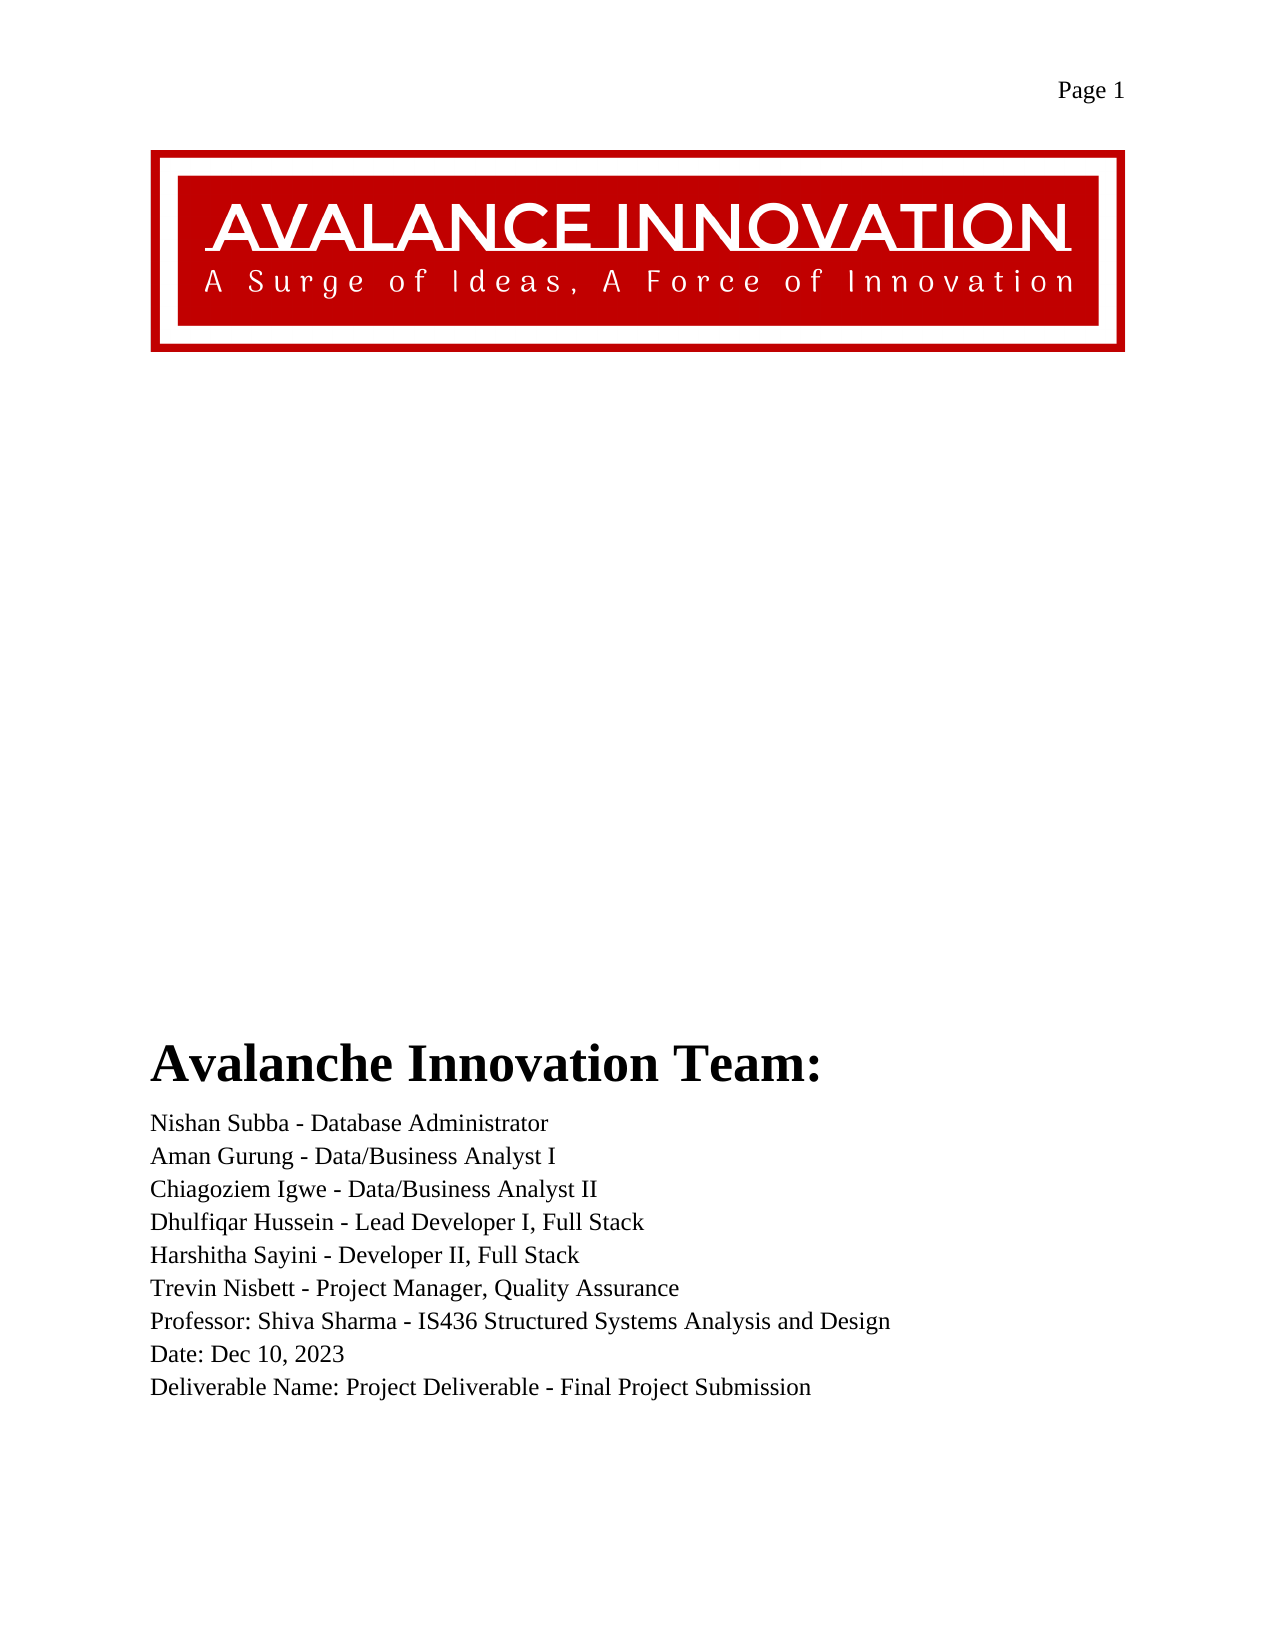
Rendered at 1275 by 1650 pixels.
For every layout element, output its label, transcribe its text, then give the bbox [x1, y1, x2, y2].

text Nishan Subba - Database Administrator [150, 1108, 1125, 1137]
title Avalanche Innovation Team: [150, 1030, 1125, 1093]
text Trevin Nisbett - Project Manager, Quality Assurance [150, 1273, 1125, 1302]
picture [150, 150, 1125, 352]
text Chiagoziem Igwe - Data/Business Analyst II [150, 1174, 1125, 1203]
text Deliverable Name: Project Deliverable - Final Project Submission [150, 1372, 1125, 1401]
text Date: Dec 10, 2023 [150, 1339, 1125, 1368]
text Aman Gurung - Data/Business Analyst I [150, 1141, 1125, 1170]
text Harshitha Sayini - Developer II, Full Stack [150, 1240, 1125, 1269]
text Dhulfiqar Hussein - Lead Developer I, Full Stack [150, 1207, 1125, 1236]
text Professor: Shiva Sharma - IS436 Structured Systems Analysis and Design [150, 1306, 1125, 1335]
